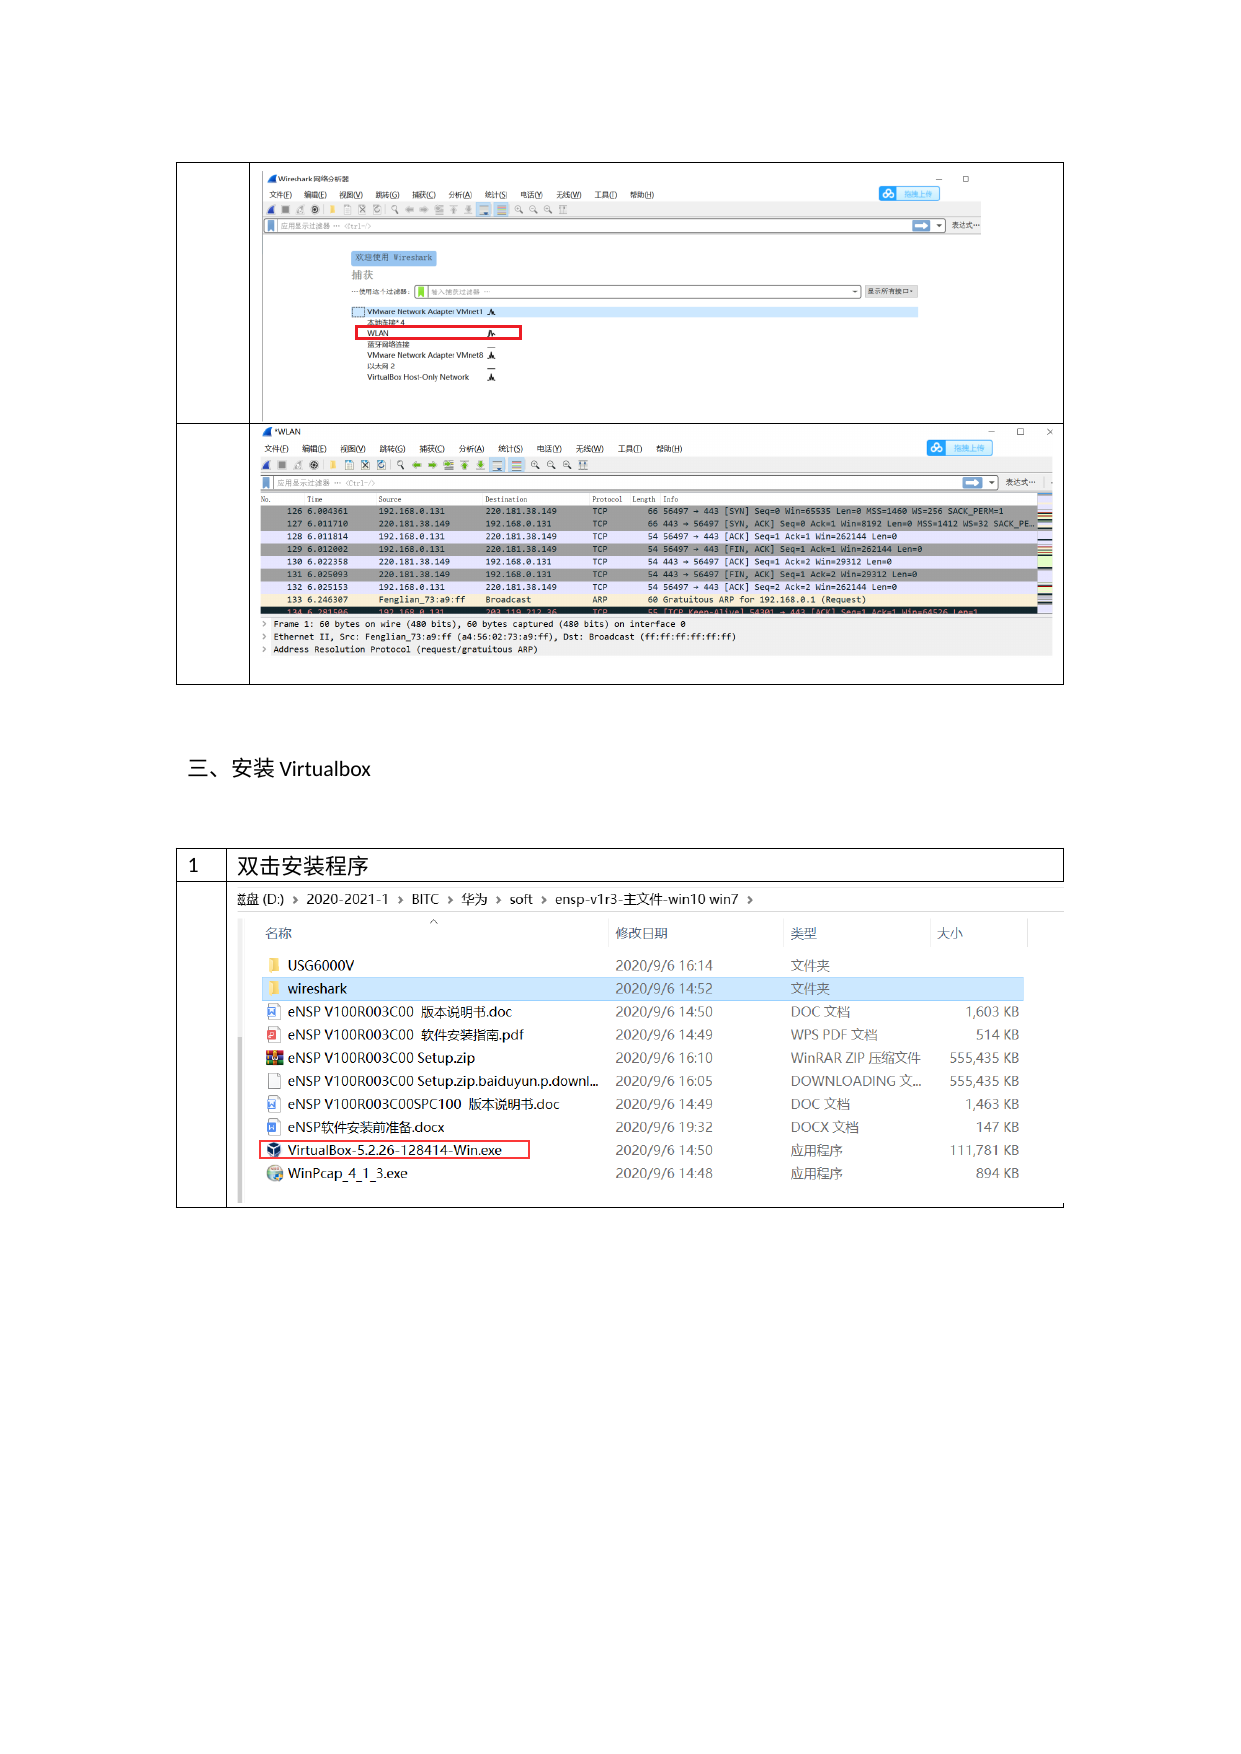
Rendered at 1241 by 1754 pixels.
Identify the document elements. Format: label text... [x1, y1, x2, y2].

table_header 双击安装程序 [227, 849, 1063, 881]
list 安装Virtualbox [187, 750, 1053, 783]
picture [260, 163, 1053, 422]
table_cell [250, 424, 1063, 684]
table_cell [177, 882, 226, 1207]
table_cell [177, 163, 249, 423]
table_header 1 [177, 849, 226, 881]
table_cell [177, 424, 249, 684]
table_cell [227, 882, 1063, 1207]
picture [237, 882, 1064, 1203]
picture [260, 424, 1053, 658]
table_cell [250, 163, 1063, 423]
